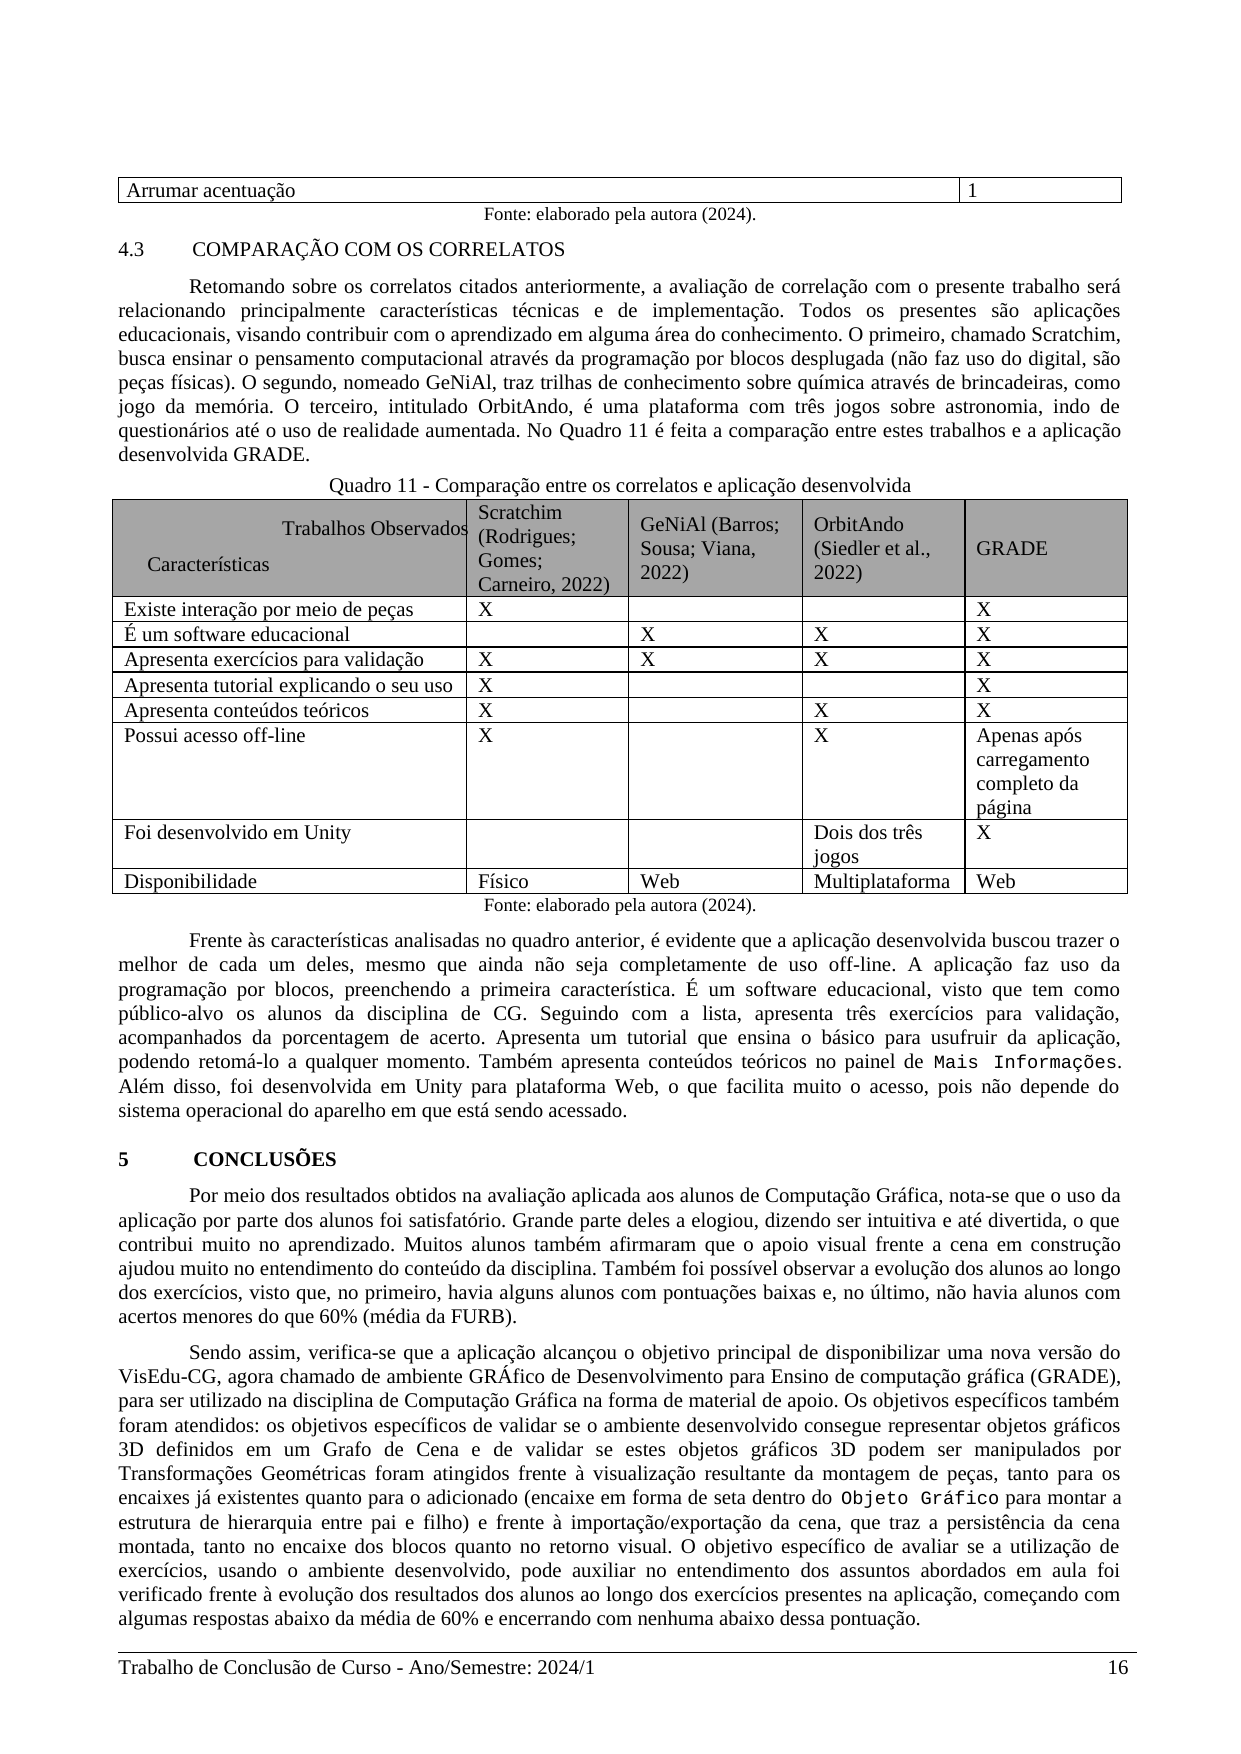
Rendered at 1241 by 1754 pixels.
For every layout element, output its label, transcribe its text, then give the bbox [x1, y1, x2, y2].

table_header OrbitAndo (Siedler et al., 2022) [803, 500, 964, 596]
subtitle COMPARAÇÃO COM OS CORRELATOS [118, 237, 1122, 261]
table_header Scratchim (Rodrigues; Gomes; Carneiro, 2022) [467, 500, 628, 596]
table_cell Disponibilidade [113, 869, 466, 893]
table_cell Possui acesso off-line [113, 723, 466, 819]
table_cell [629, 597, 802, 621]
table_cell X [629, 648, 802, 671]
table_cell X [803, 723, 964, 819]
text Sendo assim, verifica-se que a aplicação alcançou o objetivo principal de disponibilizar uma nova versão do VisEdu-CG, agora chamado de ambiente GRÁfico de Desenvolvimento para Ensino de computação gráfica (GRADE), para ser utilizado na disciplina de Computação Gráfica na forma de material de apoio. Os objetivos específicos também foram atendidos: os objetivos específicos de validar se o ambiente desenvolvido consegue representar objetos gráficos 3D definidos em um Grafo de Cena e de validar se estes objetos gráficos 3D podem ser manipulados por Transformações Geométricas foram atingidos frente à visualização resultante da montagem de peças, tanto para os encaixes já existentes quanto para o adicionado (encaixe em forma de seta dentro do Objeto Gráfico para montar a estrutura de hierarquia entre pai e filho) e frente à importação/exportação da cena, que traz a persistência da cena montada, tanto no encaixe dos blocos quanto no retorno visual. O objetivo específico de avaliar se a utilização de exercícios, usando o ambiente desenvolvido, pode auxiliar no entendimento dos assuntos abordados em aula foi verificado frente à evolução dos resultados dos alunos ao longo dos exercícios presentes na aplicação, começando com algumas respostas abaixo da média de 60% e encerrando com nenhuma abaixo dessa pontuação. [118, 1340, 1122, 1630]
table_cell X [467, 723, 628, 819]
table_header GRADE [966, 500, 1127, 596]
text Fonte: elaborado pela autora (2024). [118, 894, 1122, 916]
table_cell X [966, 622, 1127, 646]
table_cell Web [966, 869, 1127, 893]
table_cell [467, 820, 628, 868]
table_cell É um software educacional [113, 622, 466, 646]
table_cell X [629, 622, 802, 646]
table_cell X [966, 597, 1127, 621]
table_cell [629, 698, 802, 722]
table_cell [803, 673, 964, 697]
table_cell Físico [467, 869, 628, 893]
text Frente às características analisadas no quadro anterior, é evidente que a aplicação desenvolvida buscou trazer o melhor de cada um deles, mesmo que ainda não seja completamente de uso off-line. A aplicação faz uso da programação por blocos, preenchendo a primeira característica. É um software educacional, visto que tem como público-alvo os alunos da disciplina de CG. Seguindo com a lista, apresenta três exercícios para validação, acompanhados da porcentagem de acerto. Apresenta um tutorial que ensina o básico para usufruir da aplicação, podendo retomá-lo a qualquer momento. Também apresenta conteúdos teóricos no painel de Mais Informações. Além disso, foi desenvolvida em Unity para plataforma Web, o que facilita muito o acesso, pois não depende do sistema operacional do aparelho em que está sendo acessado. [118, 928, 1122, 1122]
table_cell Apresenta exercícios para validação [113, 648, 466, 671]
table_cell [629, 820, 802, 868]
table_cell Multiplataforma [803, 869, 964, 893]
table_cell X [966, 648, 1127, 671]
table_cell X [966, 673, 1127, 697]
table_cell X [467, 673, 628, 697]
table_cell [467, 622, 628, 646]
table_cell X [966, 820, 1127, 868]
table_cell [803, 597, 964, 621]
text Por meio dos resultados obtidos na avaliação aplicada aos alunos de Computação Gráfica, nota-se que o uso da aplicação por parte dos alunos foi satisfatório. Grande parte deles a elogiou, dizendo ser intuitiva e até divertida, o que contribui muito no aprendizado. Muitos alunos também afirmaram que o apoio visual frente a cena em construção ajudou muito no entendimento do conteúdo da disciplina. Também foi possível observar a evolução dos alunos ao longo dos exercícios, visto que, no primeiro, havia alguns alunos com pontuações baixas e, no último, não havia alunos com acertos menores do que 60% (média da FURB). [118, 1183, 1122, 1328]
table_cell Existe interação por meio de peças [113, 597, 466, 621]
table_cell Foi desenvolvido em Unity [113, 820, 466, 868]
table_cell Dois dos três jogos [803, 820, 964, 868]
text Quadro 11 - Comparação entre os correlatos e aplicação desenvolvida [118, 473, 1122, 497]
table_cell X [803, 648, 964, 671]
table_cell X [803, 698, 964, 722]
table_cell X [966, 698, 1127, 722]
table_cell X [467, 597, 628, 621]
table_cell X [467, 648, 628, 671]
table_cell Apresenta conteúdos teóricos [113, 698, 466, 722]
subtitle CONCLUSÕES [118, 1147, 1122, 1171]
text Fonte: elaborado pela autora (2024). [118, 203, 1122, 225]
table_header [113, 500, 466, 596]
table_cell Arrumar acentuação [119, 178, 959, 202]
table_cell Web [629, 869, 802, 893]
text Retomando sobre os correlatos citados anteriormente, a avaliação de correlação com o presente trabalho será relacionando principalmente características técnicas e de implementação. Todos os presentes são aplicações educacionais, visando contribuir com o aprendizado em alguma área do conhecimento. O primeiro, chamado Scratchim, busca ensinar o pensamento computacional através da programação por blocos desplugada (não faz uso do digital, são peças físicas). O segundo, nomeado GeNiAl, traz trilhas de conhecimento sobre química através de brincadeiras, como jogo da memória. O terceiro, intitulado OrbitAndo, é uma plataforma com três jogos sobre astronomia, indo de questionários até o uso de realidade aumentada. No Quadro 11 é feita a comparação entre estes trabalhos e a aplicação desenvolvida GRADE. [118, 274, 1122, 466]
table_cell 1 [960, 178, 1121, 202]
table_cell [629, 673, 802, 697]
table_cell Apresenta tutorial explicando o seu uso [113, 673, 466, 697]
table_cell X [467, 698, 628, 722]
table_cell [629, 723, 802, 819]
table_cell X [803, 622, 964, 646]
table_header GeNiAl (Barros; Sousa; Viana, 2022) [629, 500, 802, 596]
table_cell Apenas após carregamento completo da página [966, 723, 1127, 819]
